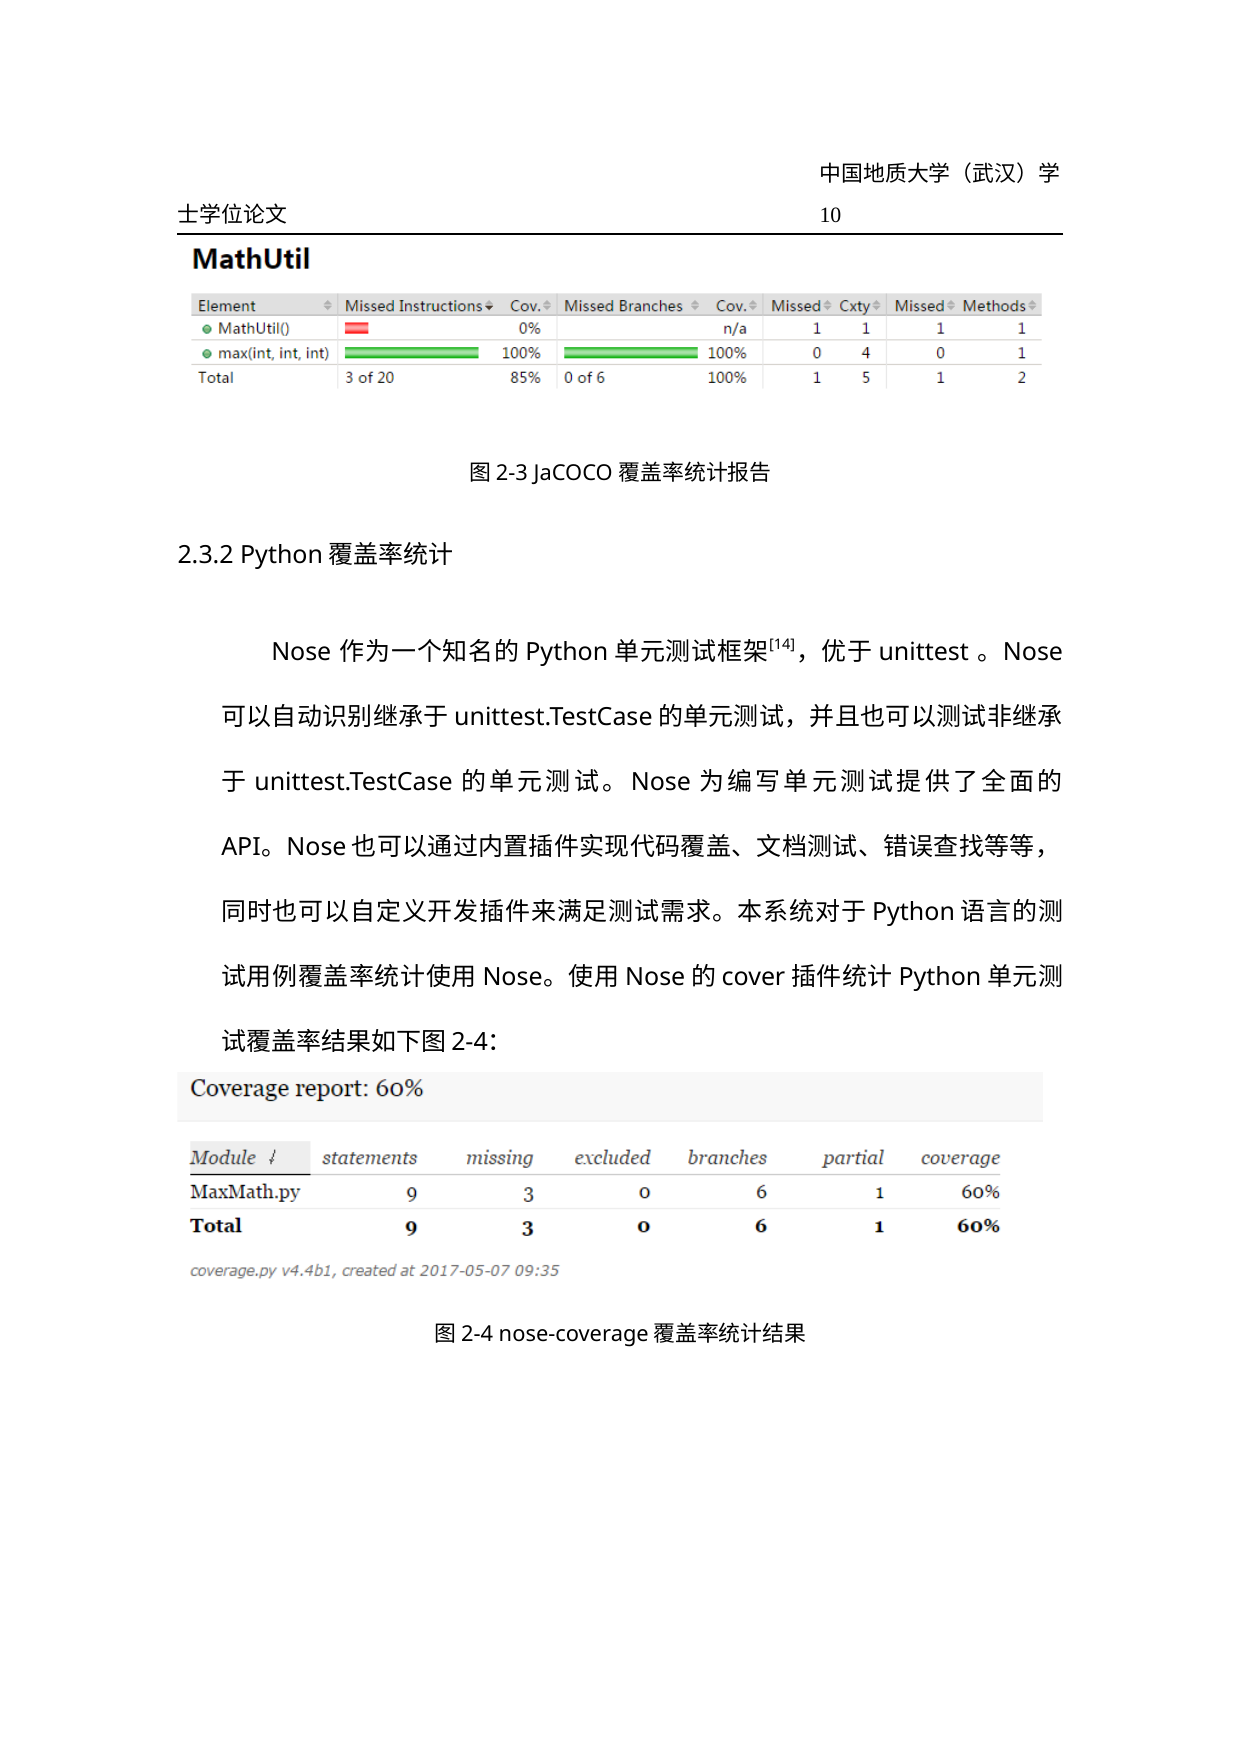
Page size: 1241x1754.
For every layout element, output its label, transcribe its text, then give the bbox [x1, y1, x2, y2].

text Nose 作为一个知名的Python单元测试框架[14]，优于unittest 。Nose 可以自动识别继承于unittest.TestCase的单元测试，并且也可以测试非继承于unittest.TestCase的单元测试。Nose为编写单元测试提供了全面的API。Nose也可以通过内置插件实现代码覆盖、文档测试、错误查找等等，同时也可以自定义开发插件来满足测试需求。本系统对于Python语言的测试用例覆盖率统计使用Nose。使用Nose的cover插件统计Python单元测试覆盖率结果如下图2-4： [221, 617, 1063, 1072]
picture [187, 243, 1053, 411]
picture [177, 1072, 1043, 1287]
subtitle Python覆盖率统计 [177, 520, 1063, 585]
text 图 2-3 JaCOCO 覆盖率统计报告 [177, 455, 1063, 487]
text 图 2-4 nose-coverage覆盖率统计结果 [177, 1316, 1063, 1348]
